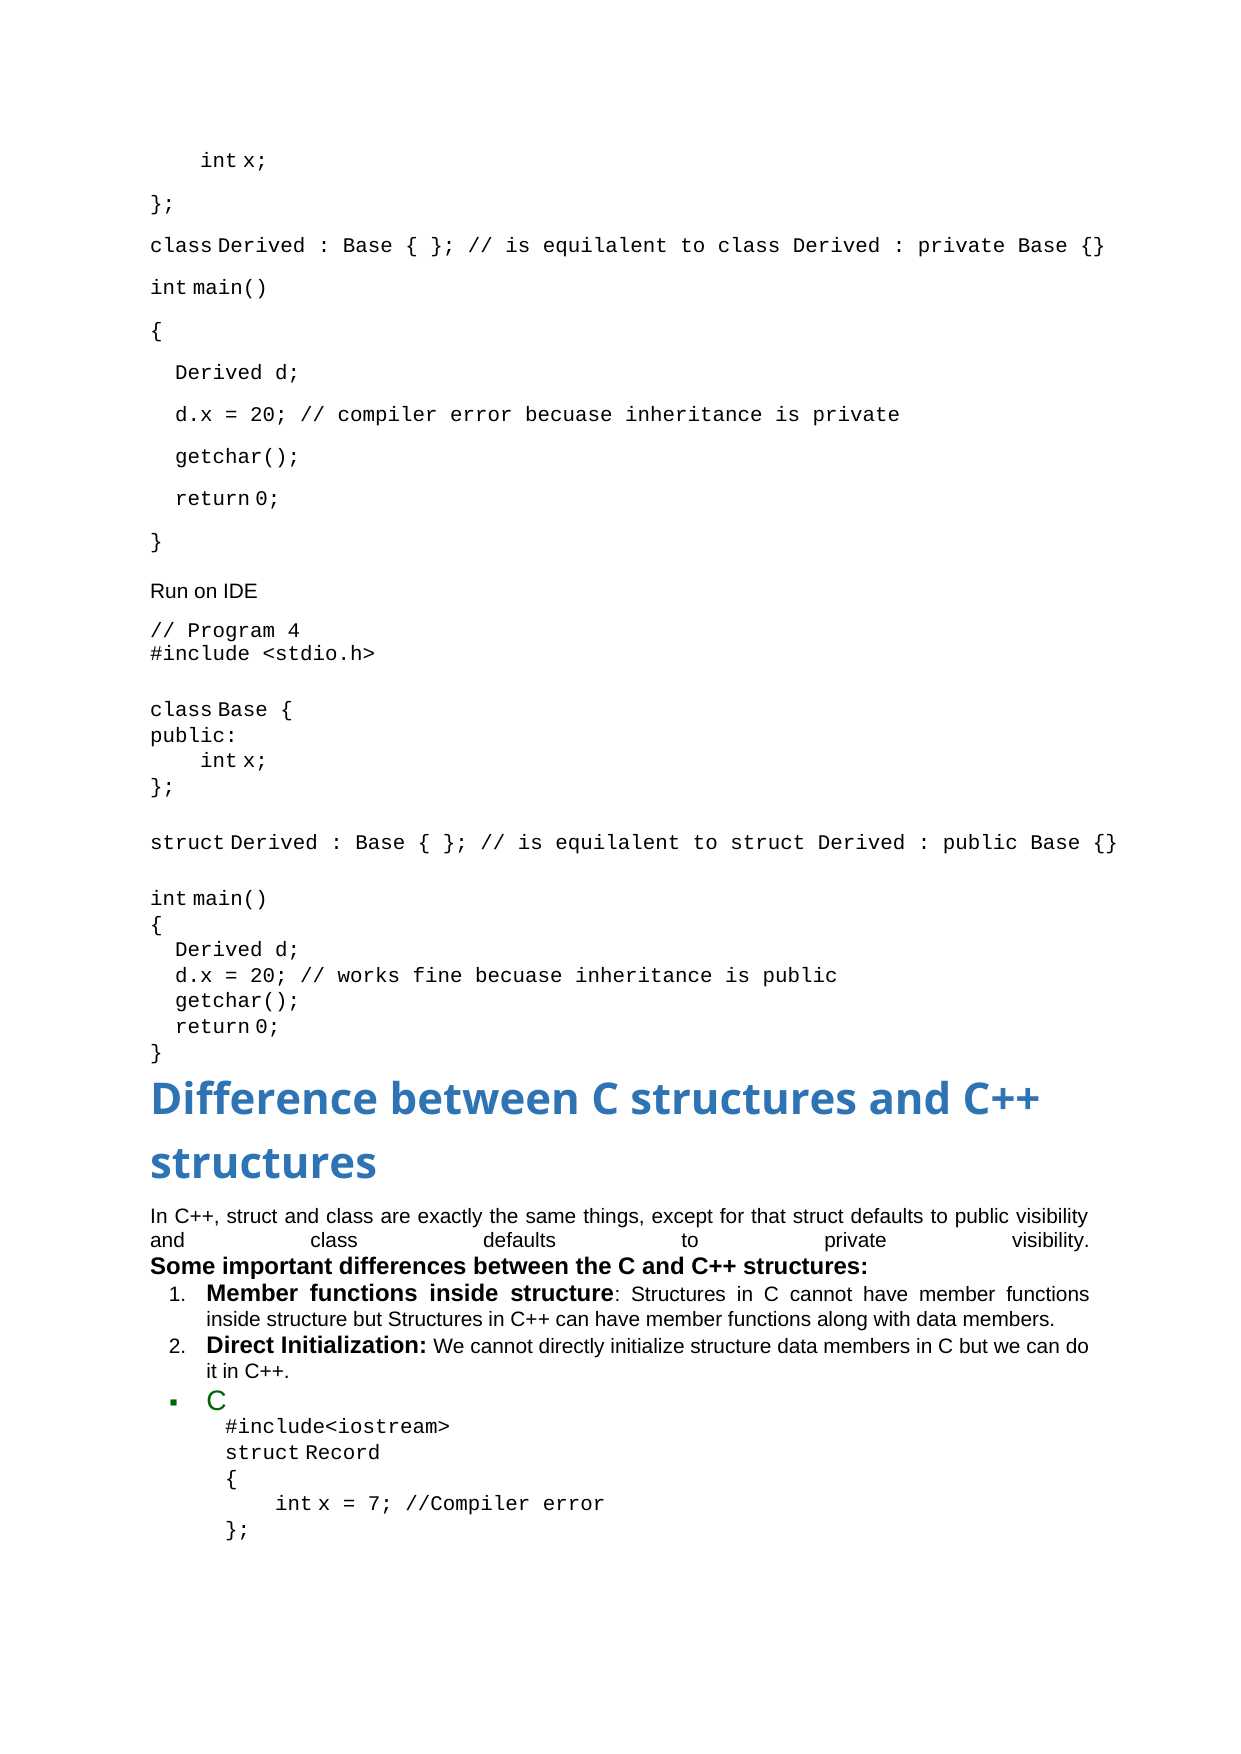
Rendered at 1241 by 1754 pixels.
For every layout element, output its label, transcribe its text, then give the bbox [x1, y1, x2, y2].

list Member functions inside structure: Structures in C cannot have member functions inside structure but Structures in C++ can have member functions along with data members. [169, 1279, 1090, 1331]
list int x = 7; //Compiler error [225, 1493, 1090, 1517]
text Run on IDE [150, 573, 1090, 603]
list C [169, 1384, 1071, 1416]
list Direct Initialization: We cannot directly initialize structure data members in C but we can do it in C++. [169, 1331, 1090, 1382]
list struct Record [225, 1442, 1090, 1466]
list }; [225, 1519, 1090, 1543]
list #include<iostream> [225, 1416, 1090, 1440]
text In C++, struct and class are exactly the same things, except for that struct defaults to public visibility and class defaults to private visibility. Some important differences between the C and C++ structures: [150, 1204, 1090, 1279]
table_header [150, 150, 1200, 573]
table_header // Program 4 #include <stdio.h> class Base { public: int x; }; struct Derived : Base { }; // is equilalent to struct Derived : public Base {} int main() { Derived d; d.x = 20; // works fine becuase inheritance is public getchar(); return 0; } [150, 620, 1200, 1067]
list { [225, 1468, 1090, 1491]
subtitle Difference between C structures and C++ structures [150, 1067, 1090, 1191]
